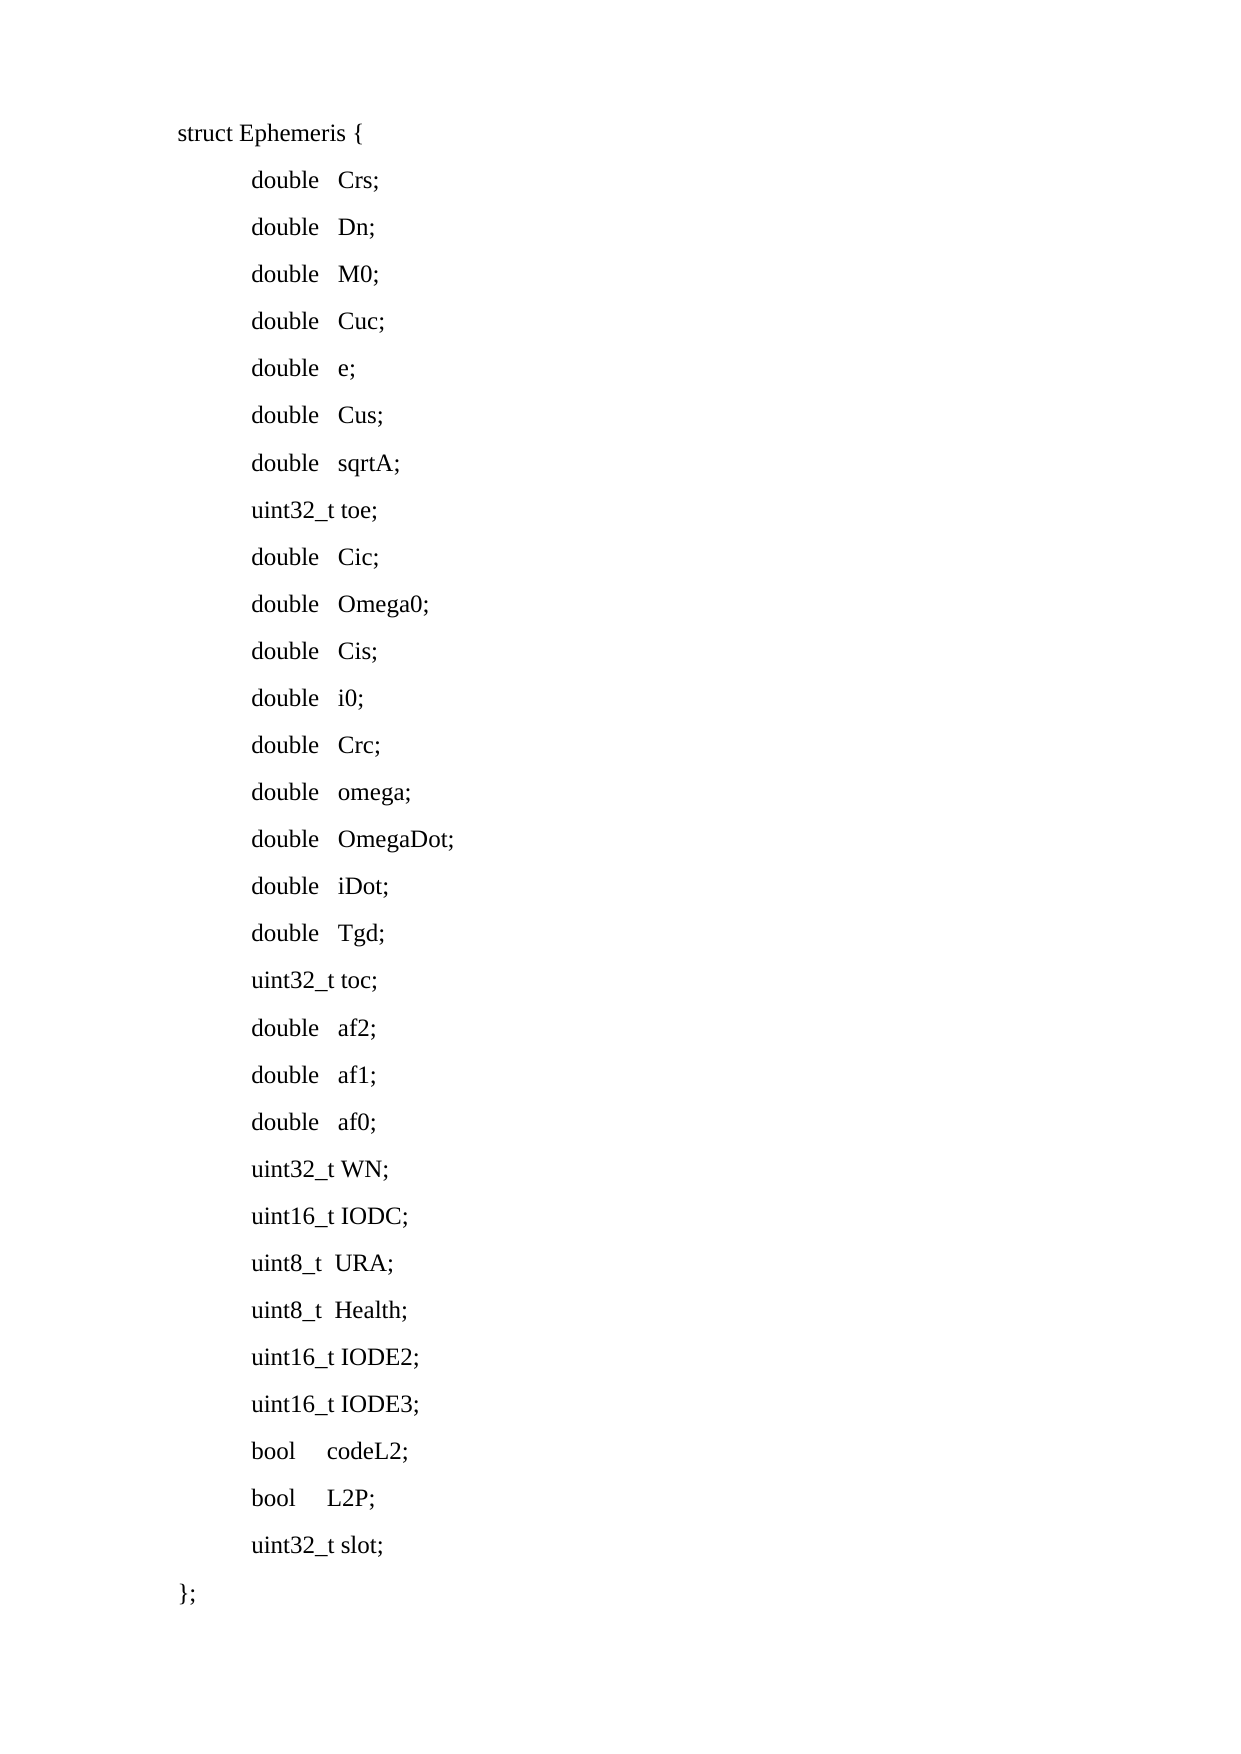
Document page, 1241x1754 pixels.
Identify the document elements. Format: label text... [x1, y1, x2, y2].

text double Omega0; [177, 589, 1152, 618]
text uint16_t IODE3; [177, 1389, 1152, 1418]
text double sqrtA; [177, 448, 1152, 476]
text double M0; [177, 259, 1152, 288]
text double Cus; [177, 401, 1152, 429]
text double Tgd; [177, 918, 1152, 947]
text uint16_t IODE2; [177, 1342, 1152, 1371]
text double af0; [177, 1107, 1152, 1136]
text double i0; [177, 683, 1152, 712]
text double Cis; [177, 636, 1152, 665]
text uint8_t Health; [177, 1295, 1152, 1324]
text double Crs; [177, 165, 1152, 194]
text bool codeL2; [177, 1436, 1152, 1465]
text uint32_t WN; [177, 1154, 1152, 1183]
text double OmegaDot; [177, 824, 1152, 853]
text uint8_t URA; [177, 1248, 1152, 1277]
text uint32_t toe; [177, 495, 1152, 523]
text double e; [177, 353, 1152, 382]
text double Cuc; [177, 306, 1152, 335]
text double af2; [177, 1013, 1152, 1041]
text bool L2P; [177, 1483, 1152, 1512]
text }; [177, 1578, 1152, 1606]
text double Cic; [177, 542, 1152, 571]
text double Crc; [177, 730, 1152, 759]
text uint32_t toc; [177, 966, 1152, 994]
text double omega; [177, 777, 1152, 806]
text double iDot; [177, 871, 1152, 900]
text uint32_t slot; [177, 1531, 1152, 1559]
text uint16_t IODC; [177, 1201, 1152, 1230]
text double Dn; [177, 212, 1152, 241]
text double af1; [177, 1060, 1152, 1088]
text struct Ephemeris { [177, 118, 1152, 147]
